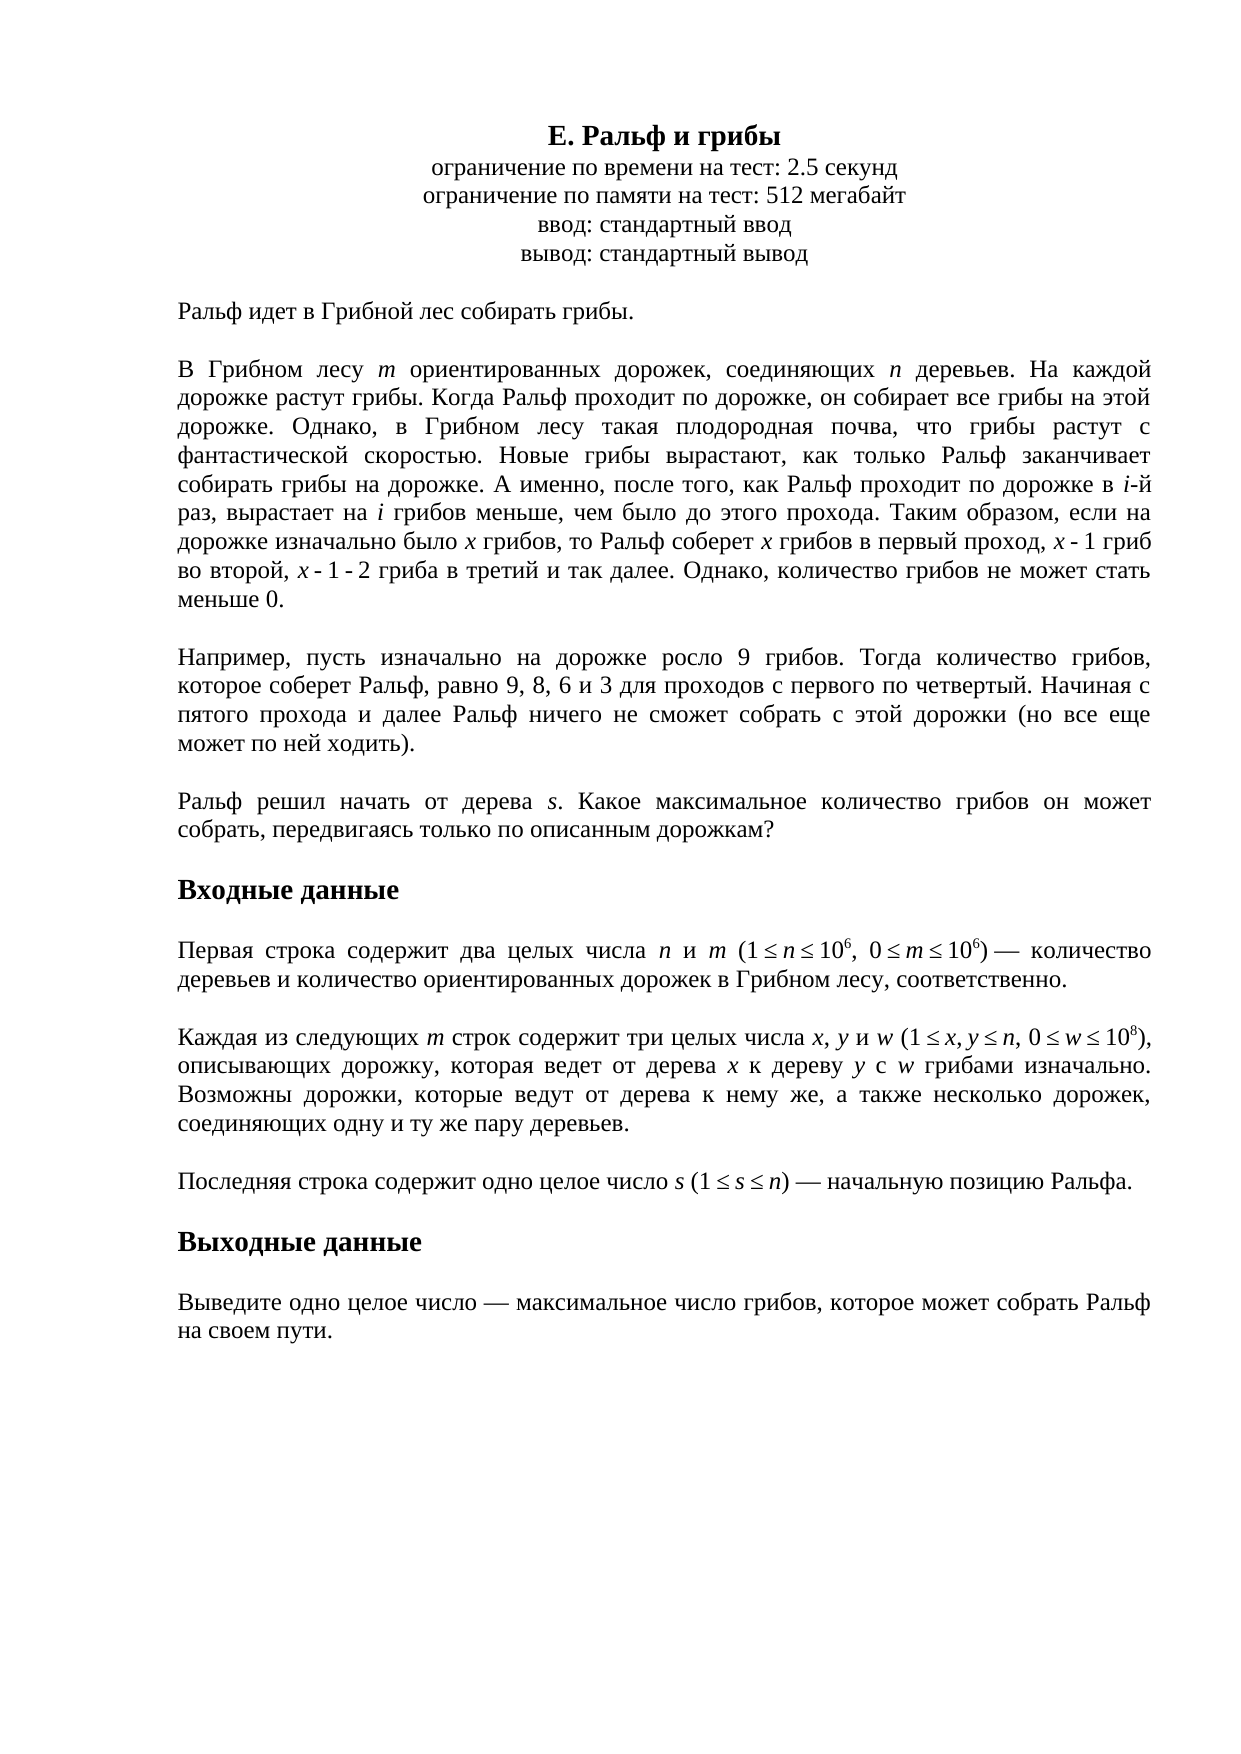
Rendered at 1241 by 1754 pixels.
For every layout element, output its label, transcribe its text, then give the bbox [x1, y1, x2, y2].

text ограничение по времени на тест: 2.5 секунд [177, 152, 1152, 180]
text ввод: стандартный ввод [177, 209, 1152, 238]
text Ральф идет в Грибной лес собирать грибы. [177, 296, 1152, 324]
text Например, пусть изначально на дорожке росло 9 грибов. Тогда количество грибов, которое соберет Ральф, равно 9, 8, 6 и 3 для проходов с первого по четвертый. Начиная с пятого прохода и далее Ральф ничего не сможет собрать с этой дорожки (но все еще может по ней ходить). [177, 642, 1152, 757]
text вывод: стандартный вывод [177, 238, 1152, 267]
text ограничение по памяти на тест: 512 мегабайт [177, 180, 1152, 209]
text E. Ральф и грибы [177, 118, 1152, 152]
text В Грибном лесу m ориентированных дорожек, соединяющих n деревьев. На каждой дорожке растут грибы. Когда Ральф проходит по дорожке, он собирает все грибы на этой дорожке. Однако, в Грибном лесу такая плодородная почва, что грибы растут с фантастической скоростью. Новые грибы вырастают, как только Ральф заканчивает собирать грибы на дорожке. А именно, после того, как Ральф проходит по дорожке в i-й раз, вырастает на i грибов меньше, чем было до этого прохода. Таким образом, если на дорожке изначально было x грибов, то Ральф соберет x грибов в первый проход, x - 1 гриб во второй, x - 1 - 2 гриба в третий и так далее. Однако, количество грибов не может стать меньше 0. [177, 354, 1152, 612]
text Ральф решил начать от дерева s. Какое максимальное количество грибов он может собрать, передвигаясь только по описанным дорожкам? [177, 786, 1152, 843]
text Выведите одно целое число — максимальное число грибов, которое может собрать Ральф на своем пути. [177, 1287, 1152, 1344]
text Входные данные [177, 872, 1152, 906]
text Первая строка содержит два целых числа n и m (1 ≤ n ≤ 106, 0 ≤ m ≤ 106) — количество деревьев и количество ориентированных дорожек в Грибном лесу, соответственно. [177, 935, 1152, 993]
text Последняя строка содержит одно целое число s (1 ≤ s ≤ n) — начальную позицию Ральфа. [177, 1166, 1152, 1195]
text Выходные данные [177, 1224, 1152, 1257]
text Каждая из следующих m строк содержит три целых числа x, y и w (1 ≤ x, y ≤ n, 0 ≤ w ≤ 108), описывающих дорожку, которая ведет от дерева x к дереву y с w грибами изначально. Возможны дорожки, которые ведут от дерева к нему же, а также несколько дорожек, соединяющих одну и ту же пару деревьев. [177, 1022, 1152, 1137]
